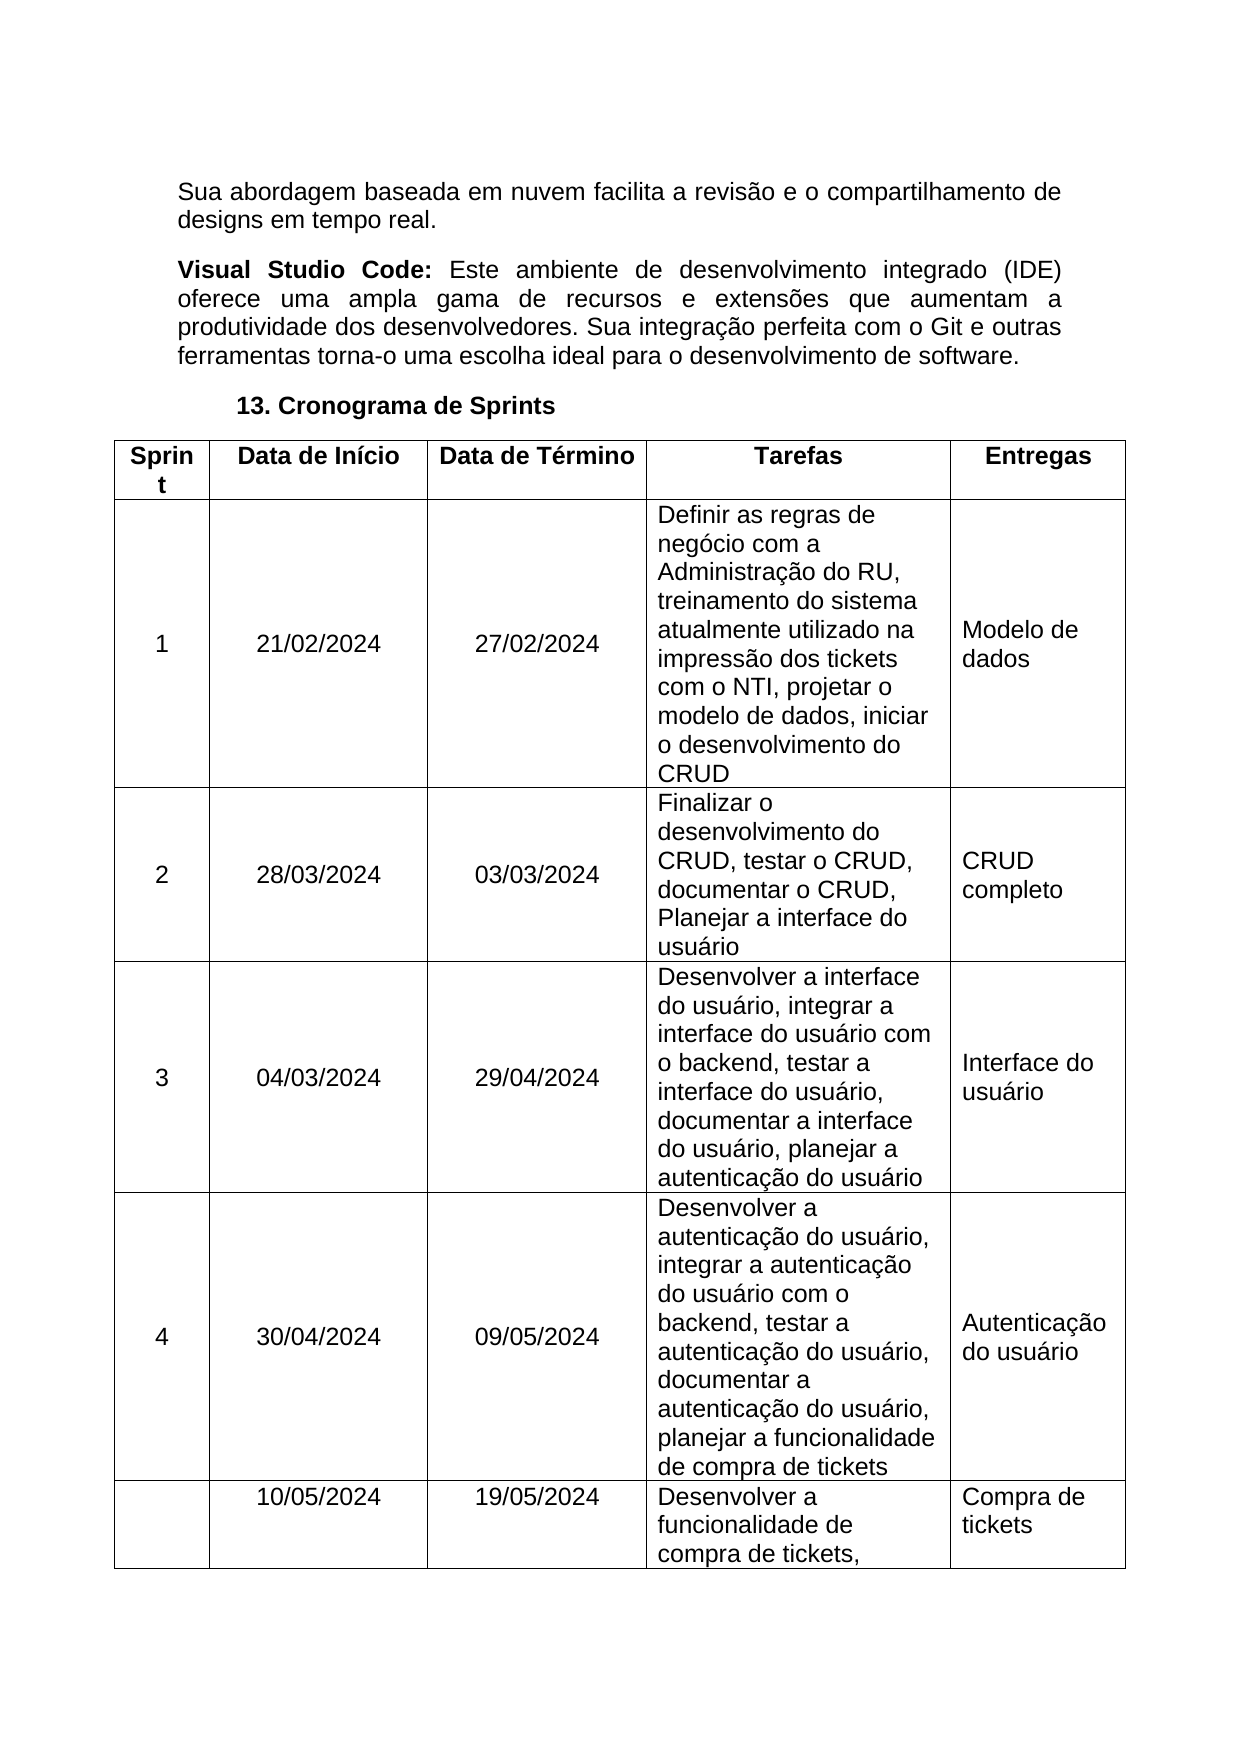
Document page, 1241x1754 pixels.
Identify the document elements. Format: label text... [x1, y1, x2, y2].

table_cell 1 [115, 500, 209, 787]
table_cell Interface do usuário [951, 962, 1125, 1192]
table_cell 19/05/2024 [428, 1481, 646, 1568]
table_header Sprint [115, 441, 209, 499]
table_cell Desenvolver a interface do usuário, integrar a interface do usuário com o backend, testar a interface do usuário, documentar a interface do usuário, planejar a autenticação do usuário [647, 962, 950, 1192]
table_cell Modelo de dados [951, 500, 1125, 787]
table_cell 4 [115, 1193, 209, 1480]
table_cell 27/02/2024 [428, 500, 646, 787]
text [177, 176, 1063, 234]
text Visual Studio Code: Este ambiente de desenvolvimento integrado (IDE) oferece uma ampla gama de recursos e extensões que aumentam a produtividade dos desenvolvedores. Sua integração perfeita com o Git e outras ferramentas torna-o uma escolha ideal para o desenvolvimento de software. [177, 255, 1063, 370]
table_cell Compra de tickets [951, 1481, 1125, 1568]
text 13. Cronograma de Sprints [207, 391, 1063, 419]
table_header Entregas [951, 441, 1125, 499]
table_cell Desenvolver a autenticação do usuário, integrar a autenticação do usuário com o backend, testar a autenticação do usuário, documentar a autenticação do usuário, planejar a funcionalidade de compra de tickets [647, 1193, 950, 1480]
table_cell 21/02/2024 [210, 500, 427, 787]
table_cell 04/03/2024 [210, 962, 427, 1192]
table_cell [115, 1481, 209, 1568]
table_cell Finalizar o desenvolvimento do CRUD, testar o CRUD, documentar o CRUD, Planejar a interface do usuário [647, 788, 950, 961]
table_cell Definir as regras de negócio com a Administração do RU, treinamento do sistema atualmente utilizado na impressão dos tickets com o NTI, projetar o modelo de dados, iniciar o desenvolvimento do CRUD [647, 500, 950, 787]
table_header Data de Término [428, 441, 646, 499]
table_header Data de Início [210, 441, 427, 499]
table_cell CRUD completo [951, 788, 1125, 961]
table_header Tarefas [647, 441, 950, 499]
table_cell 09/05/2024 [428, 1193, 646, 1480]
table_cell 03/03/2024 [428, 788, 646, 961]
table_cell 2 [115, 788, 209, 961]
table_cell Autenticação do usuário [951, 1193, 1125, 1480]
table_cell 30/04/2024 [210, 1193, 427, 1480]
table_cell 10/05/2024 [210, 1481, 427, 1568]
table_cell 28/03/2024 [210, 788, 427, 961]
table_cell 3 [115, 962, 209, 1192]
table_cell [647, 1481, 950, 1568]
table_cell 29/04/2024 [428, 962, 646, 1192]
